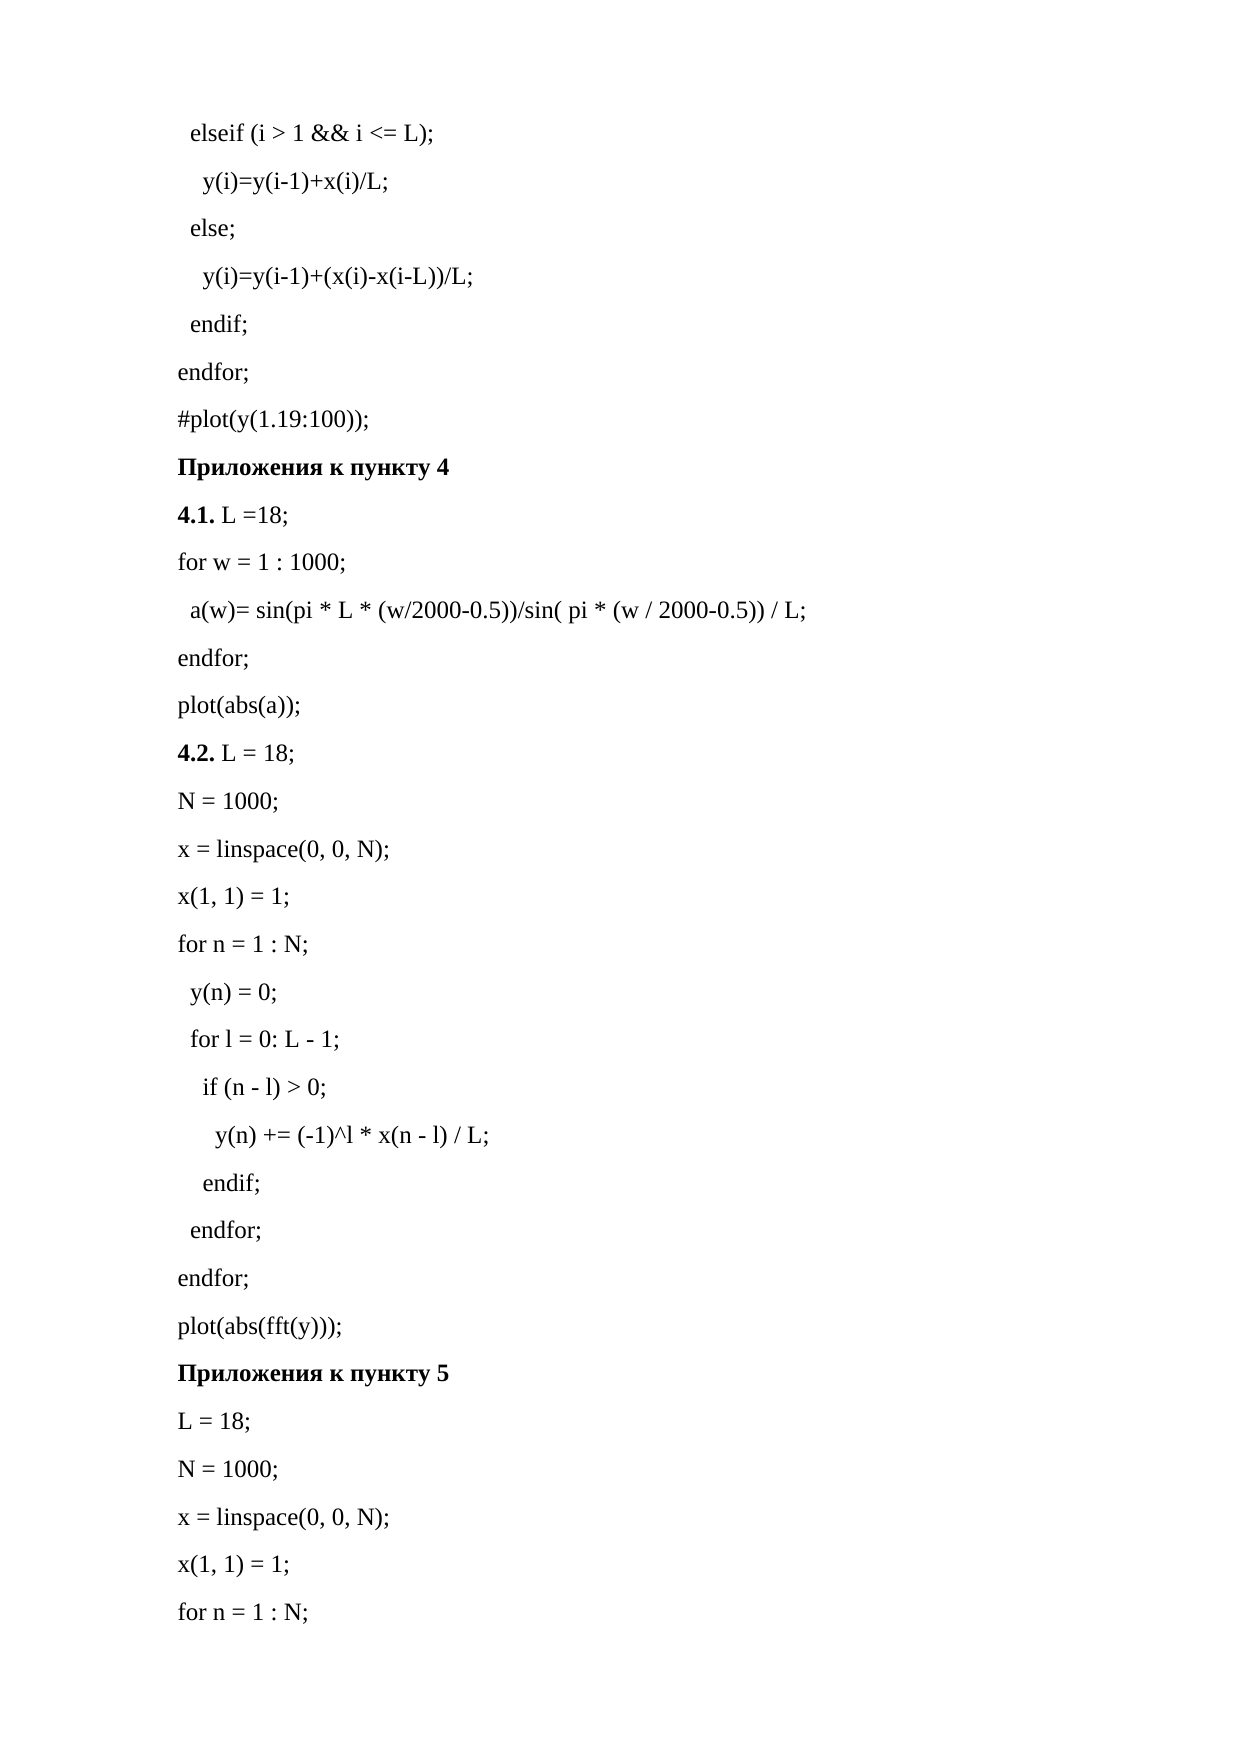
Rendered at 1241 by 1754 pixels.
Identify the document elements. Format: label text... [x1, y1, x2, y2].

text else; [177, 213, 1152, 242]
text 4.2. L = 18; [177, 738, 1152, 767]
text x(1, 1) = 1; [177, 881, 1152, 910]
text Приложения к пункту 5 [177, 1358, 1152, 1387]
text y(i)=y(i-1)+(x(i)-x(i-L))/L; [177, 261, 1152, 290]
text endfor; [177, 357, 1152, 385]
text L = 18; [177, 1406, 1152, 1435]
text endfor; [177, 1263, 1152, 1292]
text y(n) = 0; [177, 977, 1152, 1006]
text Приложения к пункту 4 [177, 452, 1152, 481]
text endif; [177, 1168, 1152, 1196]
text elseif (i > 1 && i <= L); [177, 118, 1152, 147]
text y(i)=y(i-1)+x(i)/L; [177, 166, 1152, 194]
text N = 1000; [177, 1454, 1152, 1483]
text 4.1. L =18; [177, 500, 1152, 528]
text #plot(y(1.19:100)); [177, 404, 1152, 433]
text plot(abs(fft(y))); [177, 1311, 1152, 1339]
text for n = 1 : N; [177, 1597, 1152, 1626]
text for n = 1 : N; [177, 929, 1152, 958]
text y(n) += (-1)^l * x(n - l) / L; [177, 1120, 1152, 1149]
text N = 1000; [177, 786, 1152, 815]
text for w = 1 : 1000; [177, 547, 1152, 576]
text x = linspace(0, 0, N); [177, 834, 1152, 862]
text for l = 0: L - 1; [177, 1024, 1152, 1053]
text plot(abs(a)); [177, 691, 1152, 719]
text if (n - l) > 0; [177, 1072, 1152, 1101]
text x = linspace(0, 0, N); [177, 1502, 1152, 1530]
text endfor; [177, 643, 1152, 672]
text endfor; [177, 1215, 1152, 1244]
text a(w)= sin(pi * L * (w/2000-0.5))/sin( pi * (w / 2000-0.5)) / L; [177, 595, 1152, 624]
text x(1, 1) = 1; [177, 1549, 1152, 1578]
text endif; [177, 309, 1152, 338]
